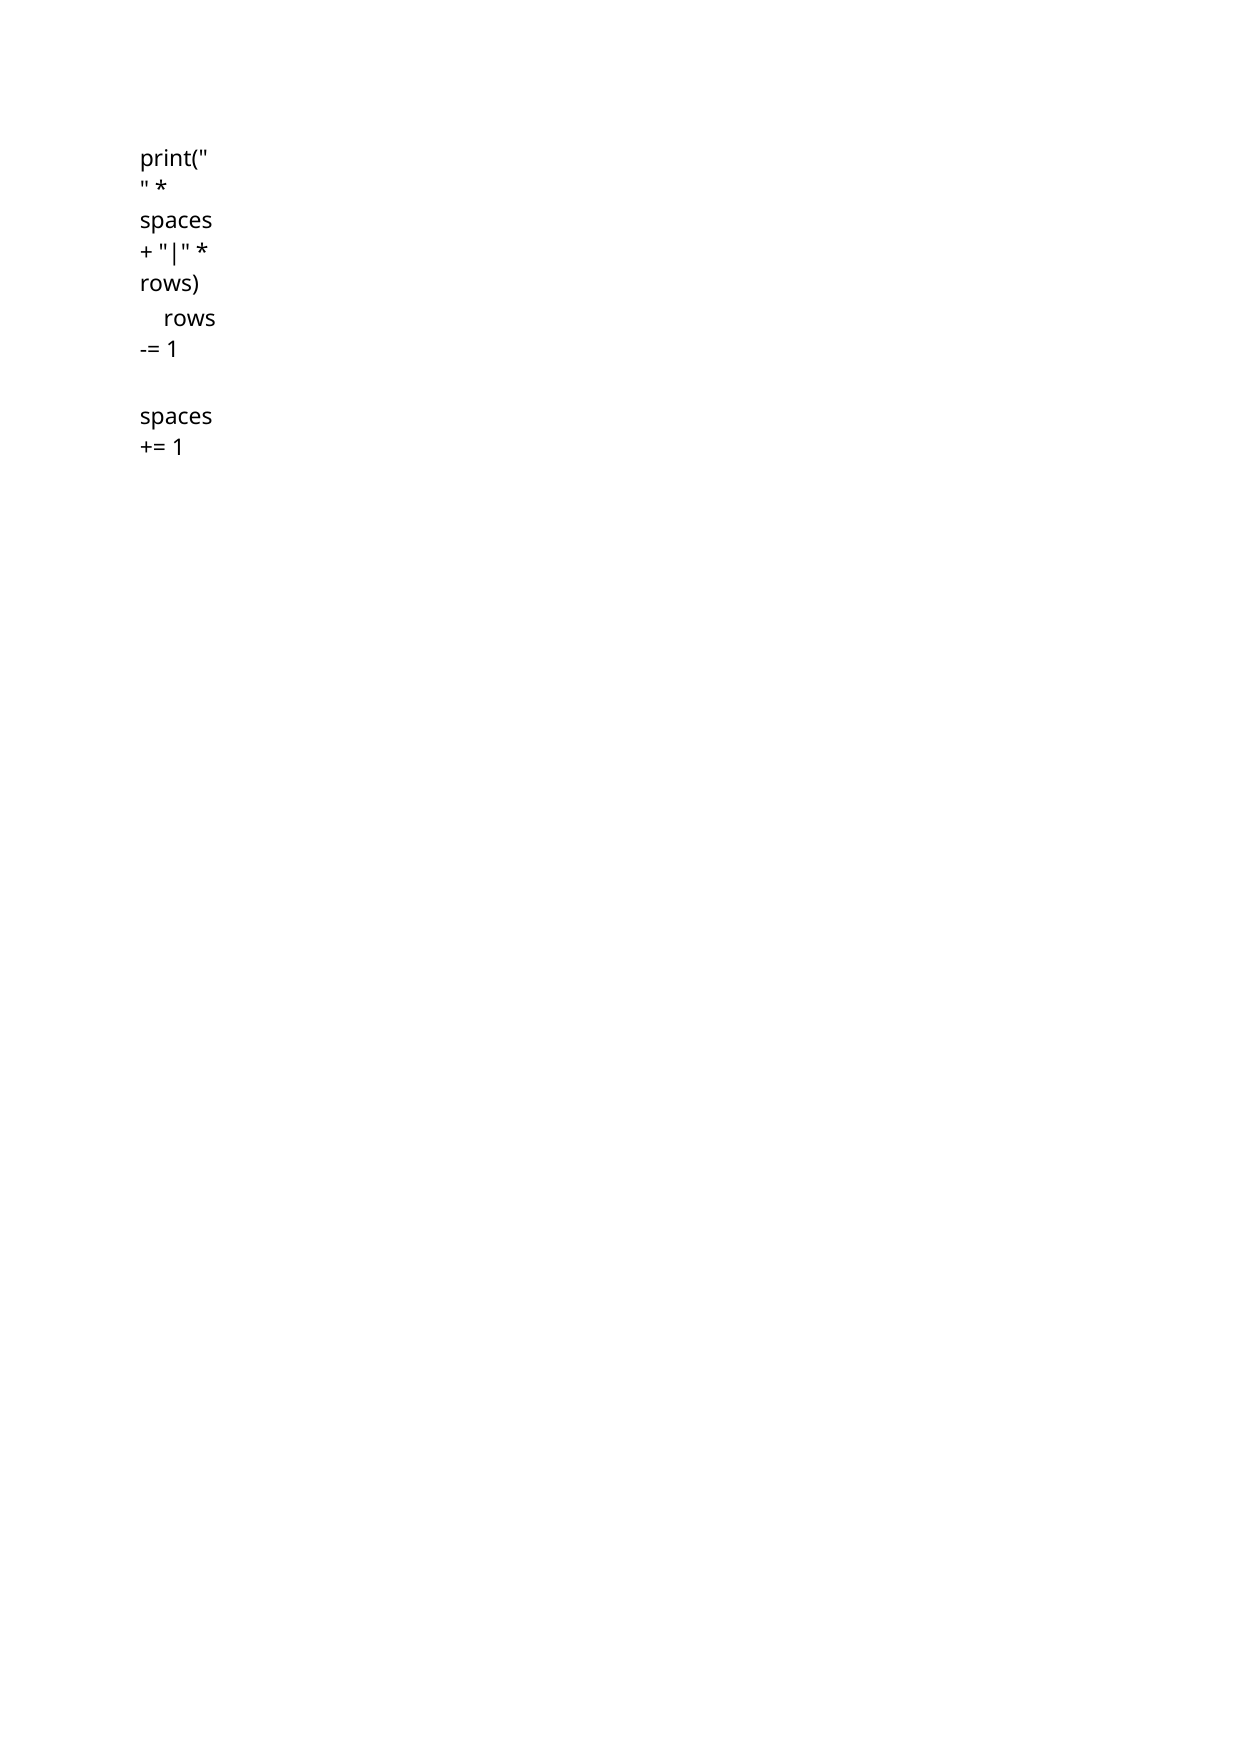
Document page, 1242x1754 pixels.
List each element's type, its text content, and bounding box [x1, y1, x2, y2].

text rows -= 1 [139, 302, 217, 364]
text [139, 142, 217, 298]
text spaces += 1 [139, 368, 217, 462]
